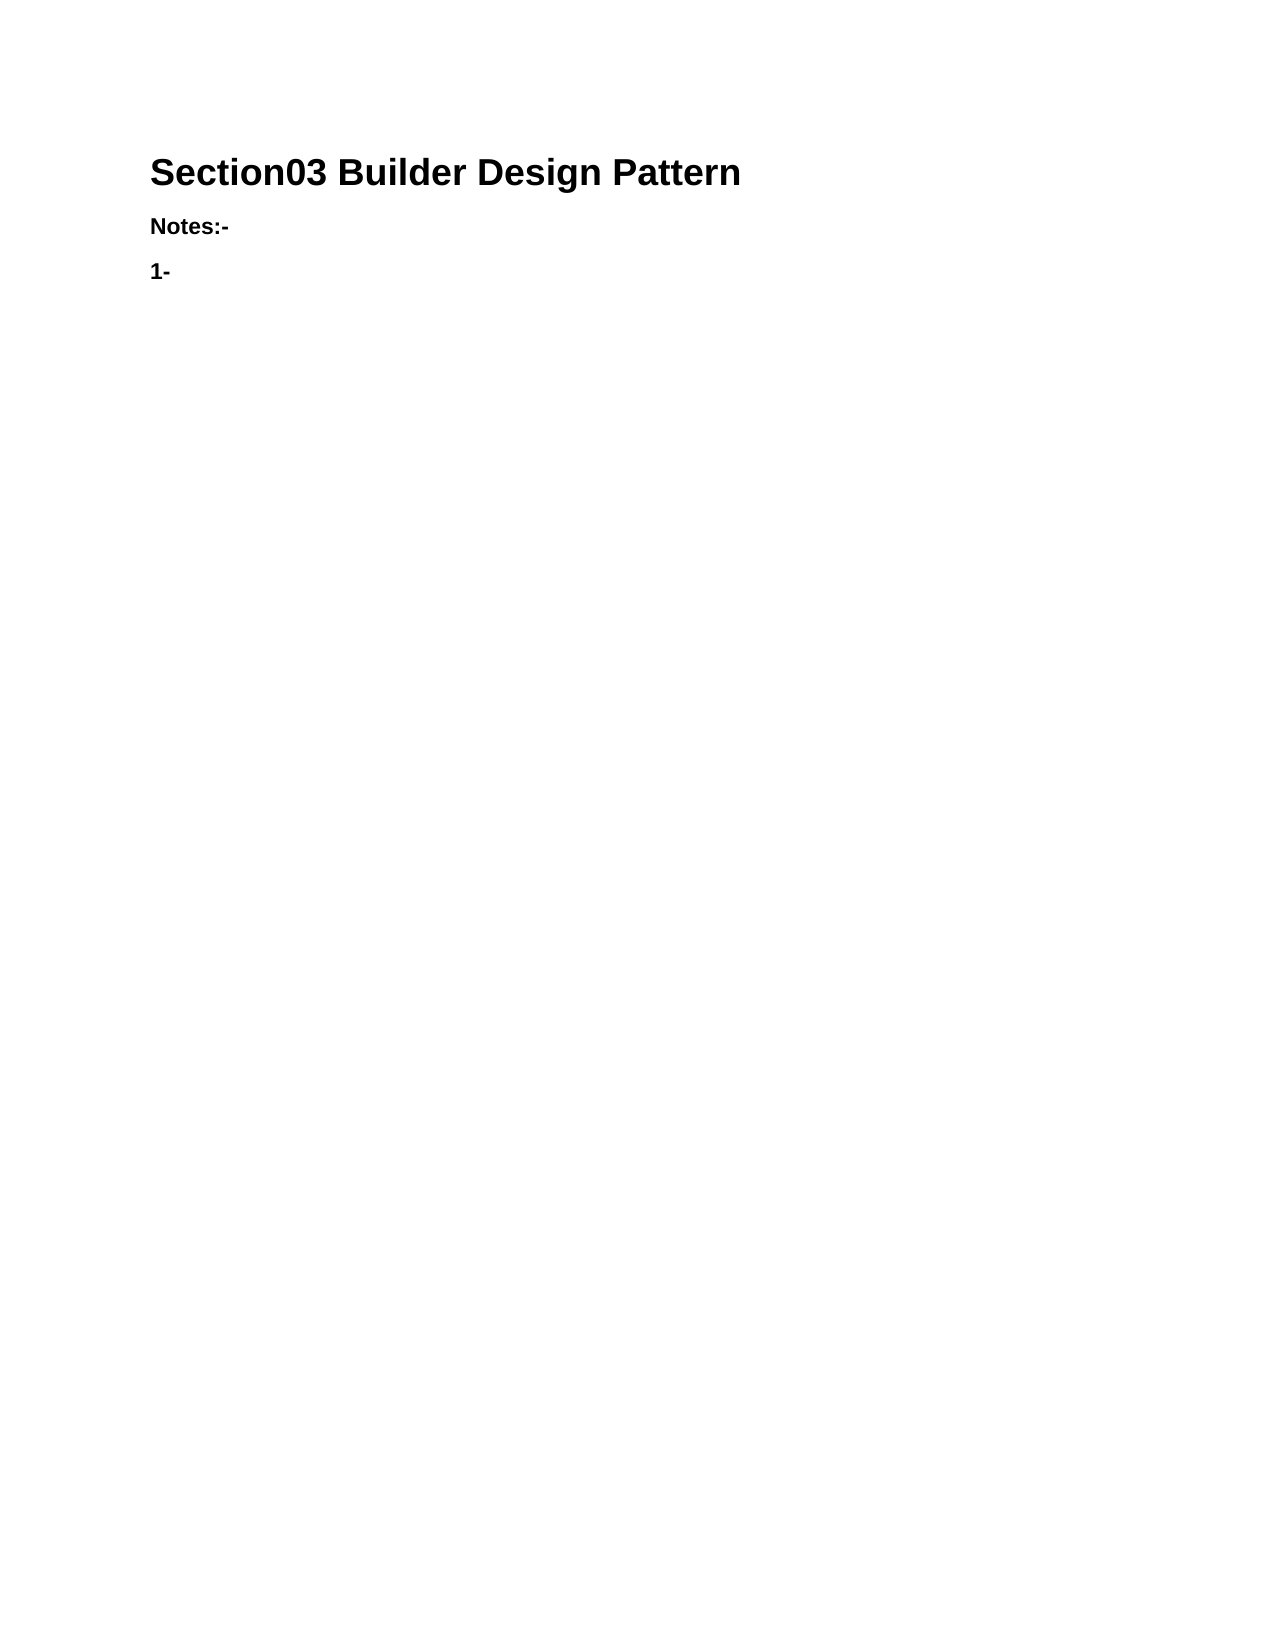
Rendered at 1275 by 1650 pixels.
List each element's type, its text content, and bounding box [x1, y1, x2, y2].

text 1- [150, 258, 1125, 285]
text Notes:- [150, 213, 1125, 239]
text Section03 Builder Design Pattern [150, 150, 1125, 193]
